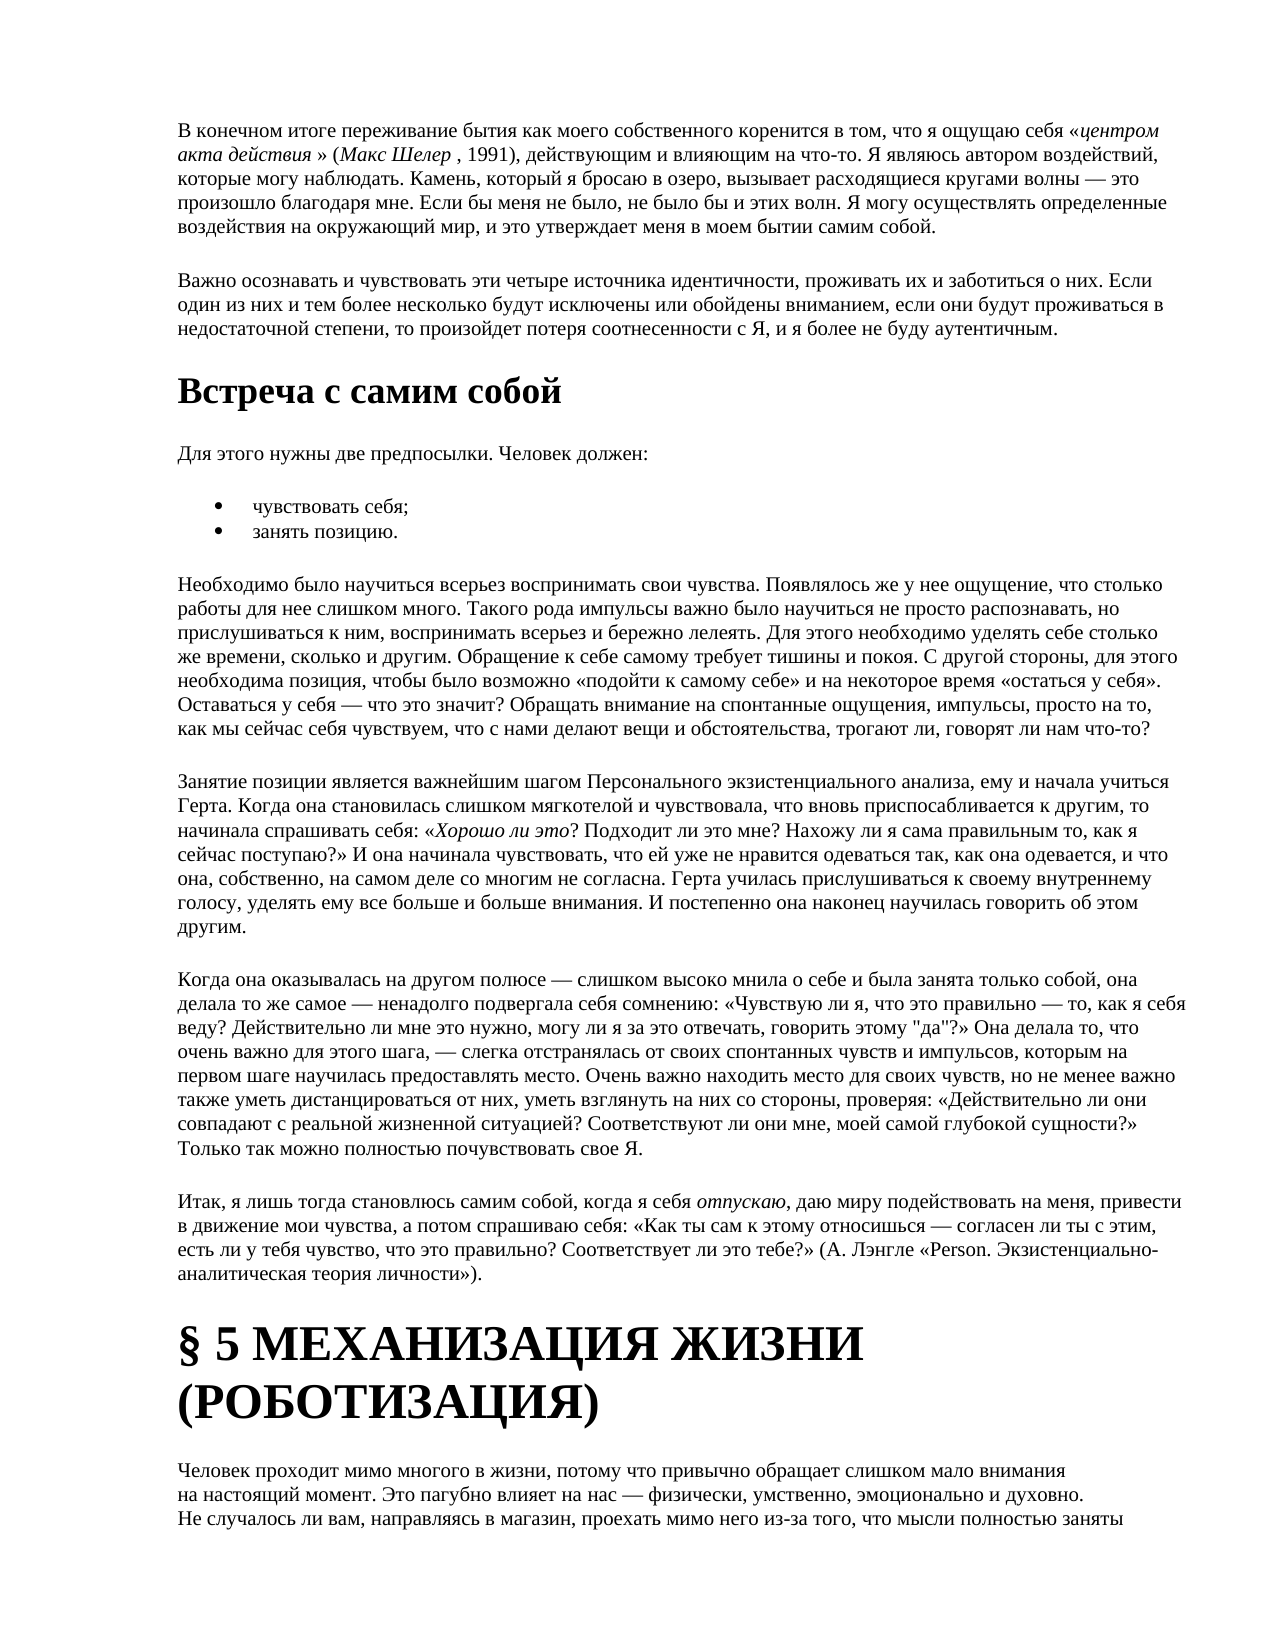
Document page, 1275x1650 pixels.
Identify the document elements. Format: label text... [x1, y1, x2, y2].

text Итак, я лишь тогда становлюсь самим собой, когда я себя отпускаю, даю миру подействовать на меня, привести в движение мои чувства, а потом спрашиваю себя: «Как ты сам к этому относишься — согласен ли ты с этим, есть ли у тебя чувство, что это правильно? Соответствует ли это тебе?» (А. Лэнгле «Person. Экзистенциально-аналитическая теория личности»). [177, 1189, 1186, 1285]
text Необходимо было научиться всерьез воспринимать свои чувства. Появлялось же у нее ощущение, что столько работы для нее слишком много. Такого рода импульсы важно было научиться не просто распознавать, но прислушиваться к ним, воспринимать всерьез и бережно лелеять. Для этого необходимо уделять себе столько же времени, сколько и другим. Обращение к себе самому требует тишины и покоя. С другой стороны, для этого необходима позиция, чтобы было возможно «подойти к самому себе» и на некоторое время «остаться у себя». Оставаться у себя — что это значит? Обращать внимание на спонтанные ощущения, импульсы, просто на то, как мы сейчас себя чувствуем, что с нами делают вещи и обстоятельства, трогают ли, говорят ли нам что-то? [177, 572, 1186, 740]
text Занятие позиции является важнейшим шагом Персонального экзистенциального анализа, ему и начала учиться Герта. Когда она становилась слишком мягкотелой и чувствовала, что вновь приспосабливается к другим, то начинала спрашивать себя: «Хорошо ли это? Подходит ли это мне? Нахожу ли я сама правильным то, как я сейчас поступаю?» И она начинала чувствовать, что ей уже не нравится одеваться так, как она одевается, и что она, собственно, на самом деле со многим не согласна. Герта училась прислушиваться к своему внутреннему голосу, уделять ему все больше и больше внимания. И постепенно она наконец научилась говорить об этом другим. [177, 769, 1186, 938]
text В конечном итоге переживание бытия как моего собственного коренится в том, что я ощущаю себя «центром акта действия » (Макс Шелер , 1991), действующим и влияющим на что-то. Я являюсь автором воздействий, которые могу наблюдать. Камень, который я бросаю в озеро, вызывает расходящиеся кругами волны — это произошло благодаря мне. Если бы меня не было, не было бы и этих волн. Я могу осуществлять определенные воздействия на окружающий мир, и это утверждает меня в моем бытии самим собой. [177, 118, 1186, 238]
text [177, 1458, 1186, 1530]
subtitle Встреча с самим собой [177, 369, 1186, 412]
text Для этого нужны две предпосылки. Человек должен: [177, 441, 1186, 465]
subtitle § 5 МЕХАНИЗАЦИЯ ЖИЗНИ (РОБОТИЗАЦИЯ) [177, 1314, 1186, 1429]
text Когда она оказывалась на другом полюсе — слишком высоко мнила о себе и была занята только собой, она делала то же самое — ненадолго подвергала себя сомнению: «Чувствую ли я, что это правильно — то, как я себя веду? Действительно ли мне это нужно, могу ли я за это отвечать, говорить этому "да"?» Она делала то, что очень важно для этого шага, — слегка отстранялась от своих спонтанных чувств и импульсов, которым на первом шаге научилась предоставлять место. Очень важно находить место для своих чувств, но не менее важно также уметь дистанцироваться от них, уметь взглянуть на них со стороны, проверяя: «Действительно ли они совпадают с реальной жизненной ситуацией? Соответствуют ли они мне, моей самой глубокой сущности?» Только так можно полностью почувствовать свое Я. [177, 967, 1186, 1159]
list занять позицию. [215, 518, 1186, 543]
list чувствовать себя; [215, 494, 1186, 518]
text Важно осознавать и чувствовать эти четыре источника идентичности, проживать их и заботиться о них. Если один из них и тем более несколько будут исключены или обойдены вниманием, если они будут проживаться в недостаточной степени, то произойдет потеря соотнесенности с Я, и я более не буду аутентичным. [177, 268, 1186, 340]
